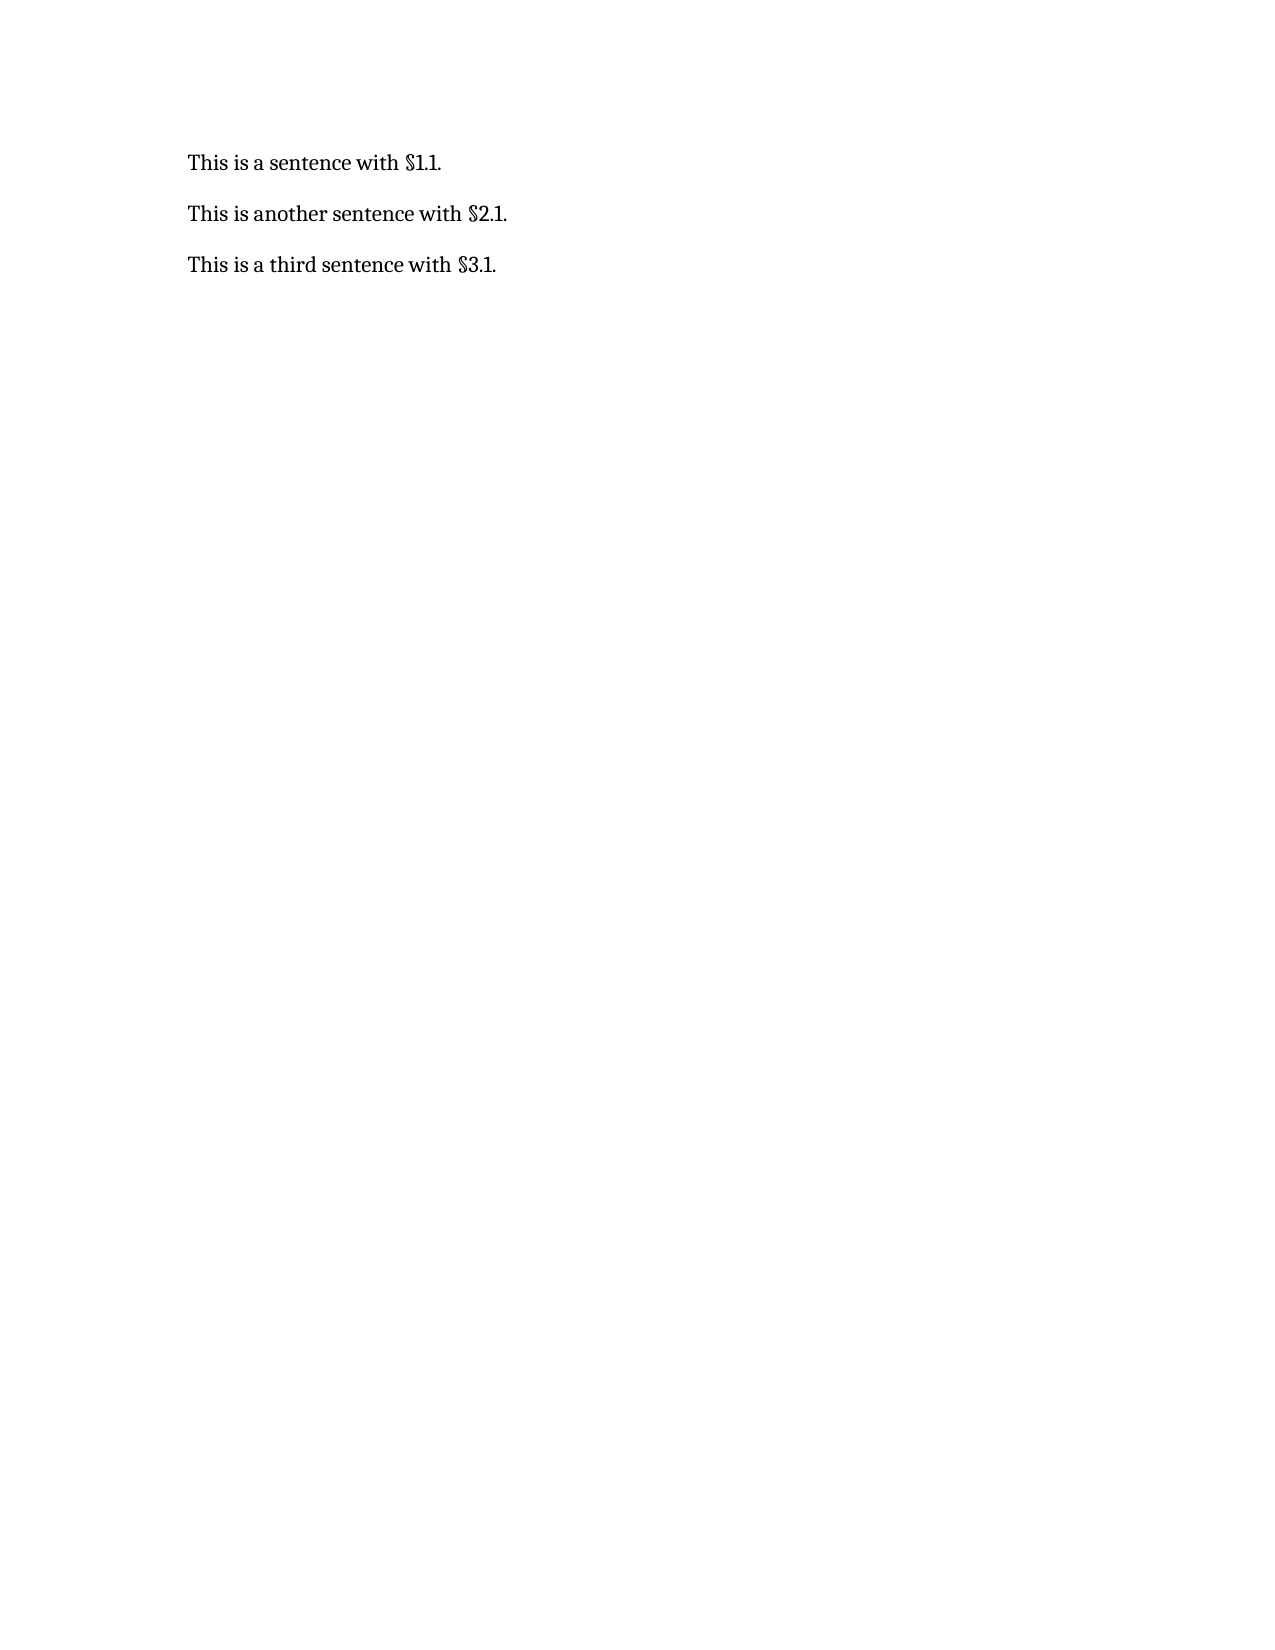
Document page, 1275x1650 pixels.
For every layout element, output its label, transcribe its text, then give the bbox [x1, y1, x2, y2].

text This is another sentence with §2.1. [187, 201, 1087, 227]
text This is a sentence with §1.1. [187, 150, 1087, 176]
text This is a third sentence with §3.1. [187, 252, 1087, 278]
